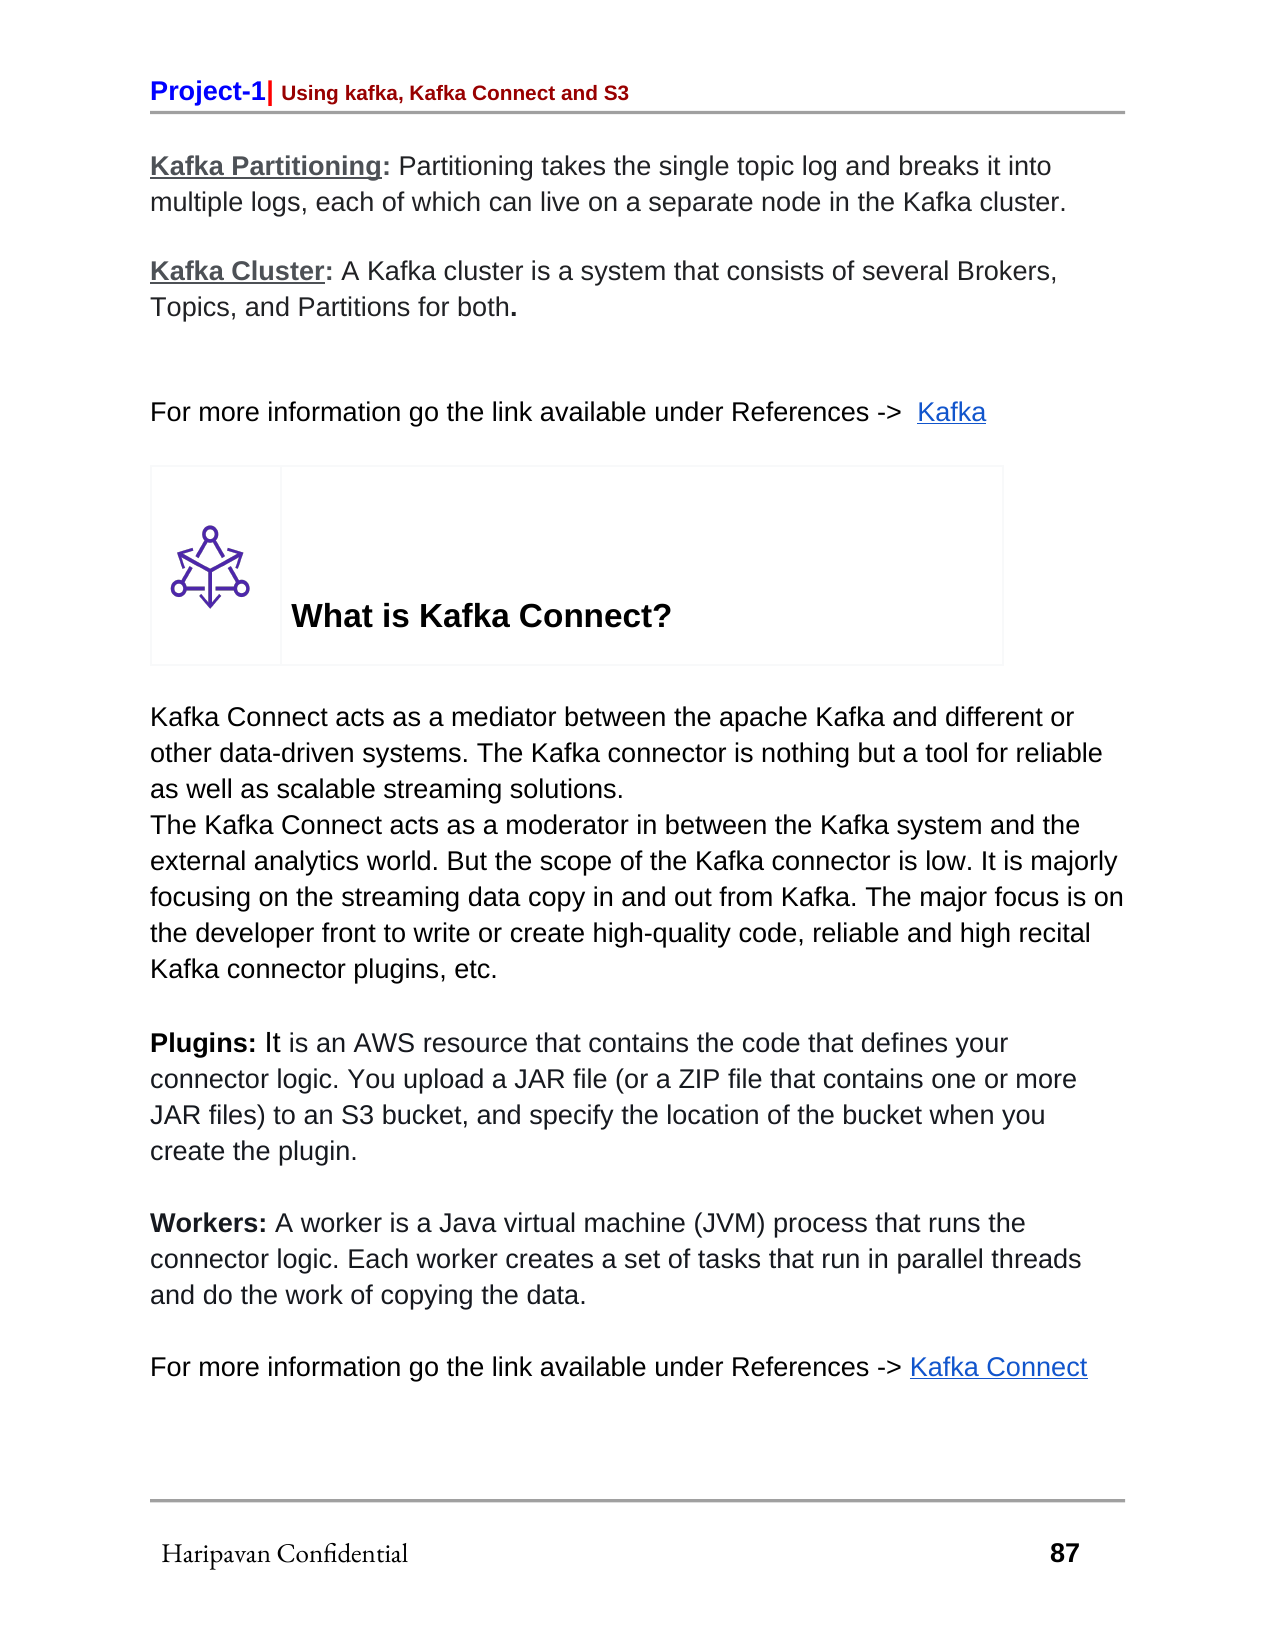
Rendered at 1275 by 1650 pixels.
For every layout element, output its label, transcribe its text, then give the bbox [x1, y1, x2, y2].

text Plugins: It is an AWS resource that contains the code that defines your connector logic. You upload a JAR file (or a ZIP file that contains one or more JAR files) to an S3 bucket, and specify the location of the bucket when you create the plugin. [150, 1025, 1125, 1166]
text For more information go the link available under References -> Kafka [150, 396, 1125, 427]
text Workers: A worker is a Java virtual machine (JVM) process that runs the connector logic. Each worker creates a set of tasks that run in parallel threads and do the work of copying the data. [150, 1207, 1125, 1310]
text Kafka Partitioning: Partitioning takes the single topic log and breaks it into multiple logs, each of which can live on a separate node in the Kafka cluster. [150, 150, 1125, 217]
text The Kafka Connect acts as a moderator in between the Kafka system and the external analytics world. But the scope of the Kafka connector is low. It is majorly focusing on the streaming data copy in and out from Kafka. The major focus is on the developer front to write or create high-quality code, reliable and high recital Kafka connector plugins, etc. [150, 809, 1125, 984]
picture [161, 514, 260, 619]
text Kafka Connect acts as a mediator between the apache Kafka and different or other data-driven systems. The Kafka connector is nothing but a tool for reliable as well as scalable streaming solutions. [150, 701, 1125, 804]
table_header What is Kafka Connect? [282, 467, 1002, 663]
table_header [152, 467, 280, 663]
text Kafka Cluster: A Kafka cluster is a system that consists of several Brokers, Topics, and Partitions for both. [150, 255, 1125, 322]
text For more information go the link available under References -> Kafka Connect [150, 1351, 1125, 1382]
